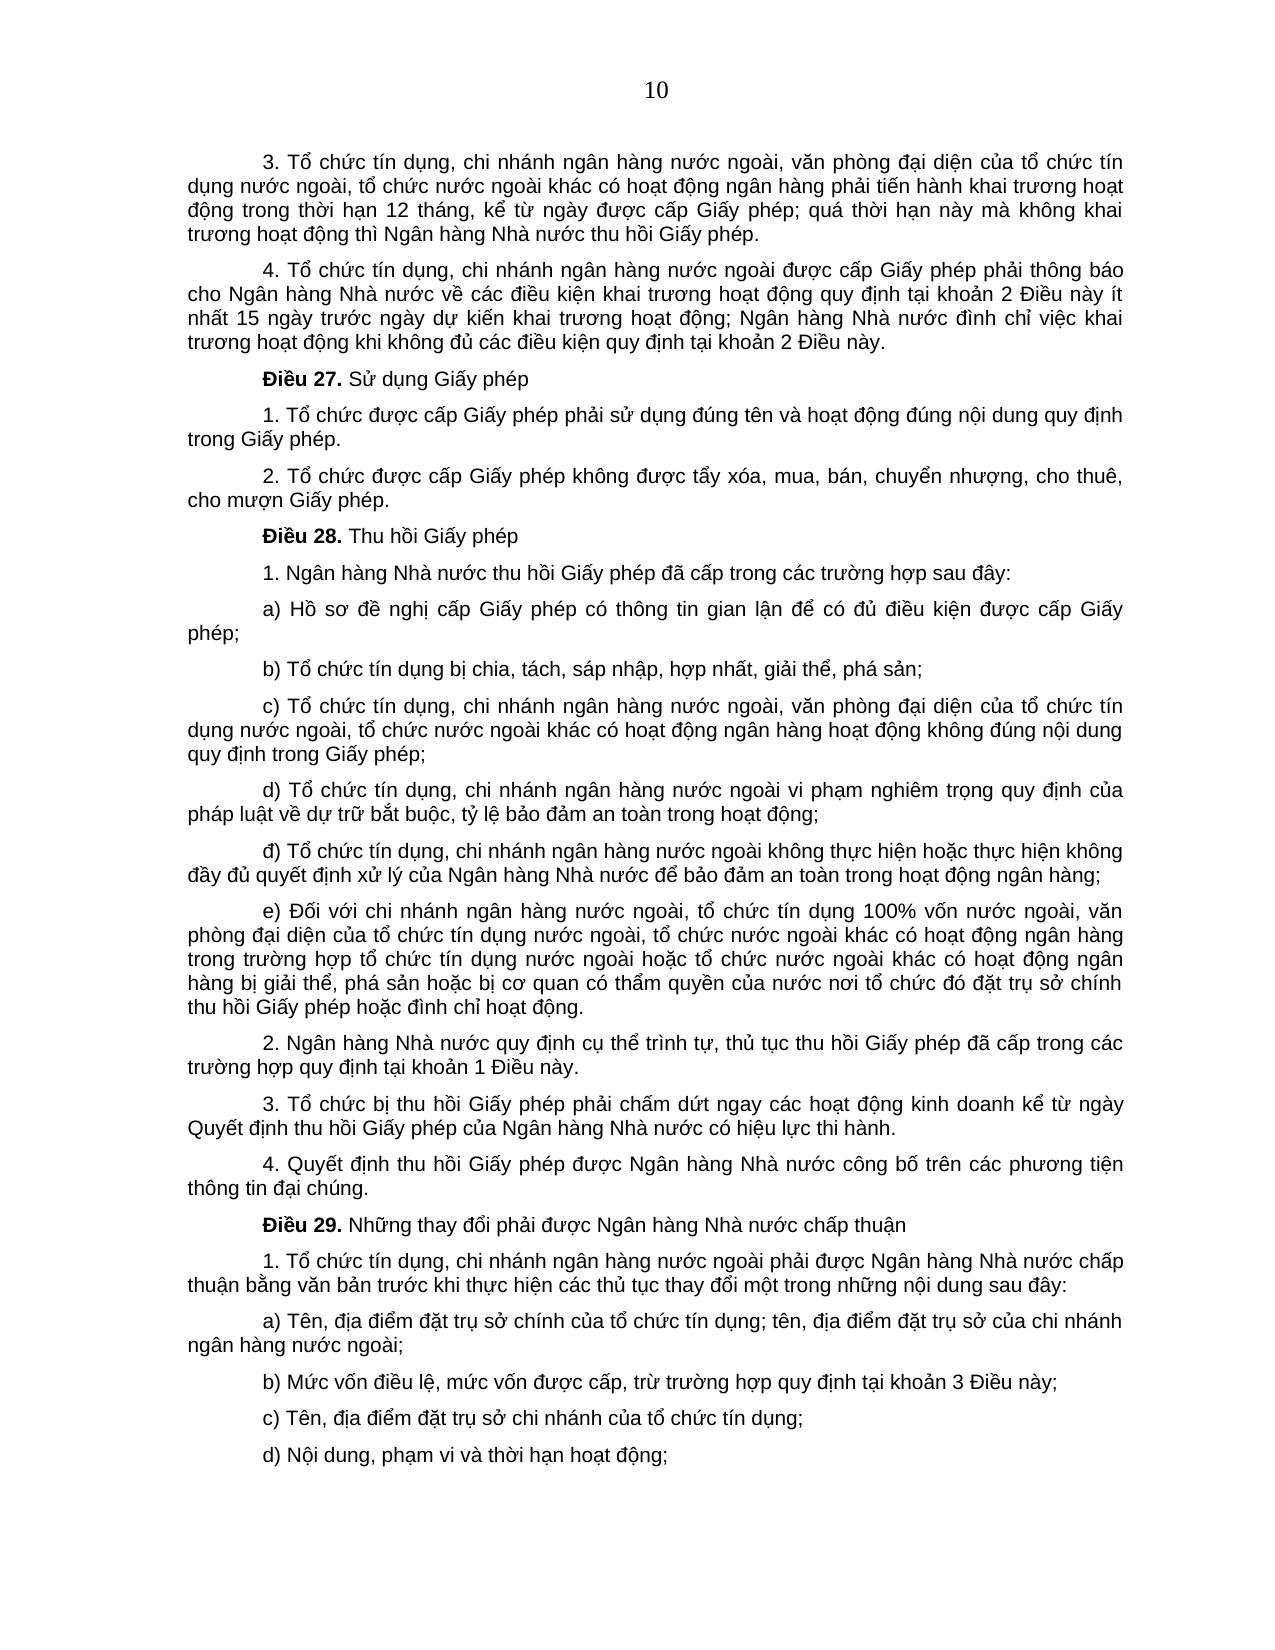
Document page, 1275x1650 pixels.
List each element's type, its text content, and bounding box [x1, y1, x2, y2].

text đ) Tổ chức tín dụng, chi nhánh ngân hàng nước ngoài không thực hiện hoặc thực hiện không đầy đủ quyết định xử lý của Ngân hàng Nhà nước để bảo đảm an toàn trong hoạt động ngân hàng; [187, 838, 1125, 886]
text 3. Tổ chức tín dụng, chi nhánh ngân hàng nước ngoài, văn phòng đại diện của tổ chức tín dụng nước ngoài, tổ chức nước ngoài khác có hoạt động ngân hàng phải tiến hành khai trương hoạt động trong thời hạn 12 tháng, kể từ ngày được cấp Giấy phép; quá thời hạn này mà không khai trương hoạt động thì Ngân hàng Nhà nước thu hồi Giấy phép. [187, 150, 1125, 246]
text 4. Quyết định thu hồi Giấy phép được Ngân hàng Nhà nước công bố trên các phương tiện thông tin đại chúng. [187, 1152, 1125, 1200]
text 4. Tổ chức tín dụng, chi nhánh ngân hàng nước ngoài được cấp Giấy phép phải thông báo cho Ngân hàng Nhà nước về các điều kiện khai trương hoạt động quy định tại khoản 2 Điều này ít nhất 15 ngày trước ngày dự kiến khai trương hoạt động; Ngân hàng Nhà nước đình chỉ việc khai trương hoạt động khi không đủ các điều kiện quy định tại khoản 2 Điều này. [187, 258, 1125, 354]
text b) Tổ chức tín dụng bị chia, tách, sáp nhập, hợp nhất, giải thể, phá sản; [187, 657, 1125, 681]
text 2. Tổ chức được cấp Giấy phép không được tẩy xóa, mua, bán, chuyển nhượng, cho thuê, cho mượn Giấy phép. [187, 463, 1125, 511]
text Điều 28. Thu hồi Giấy phép [187, 524, 1125, 548]
text e) Đối với chi nhánh ngân hàng nước ngoài, tổ chức tín dụng 100% vốn nước ngoài, văn phòng đại diện của tổ chức tín dụng nước ngoài, tổ chức nước ngoài khác có hoạt động ngân hàng trong trường hợp tổ chức tín dụng nước ngoài hoặc tổ chức nước ngoài khác có hoạt động ngân hàng bị giải thể, phá sản hoặc bị cơ quan có thẩm quyền của nước nơi tổ chức đó đặt trụ sở chính thu hồi Giấy phép hoặc đình chỉ hoạt động. [187, 899, 1125, 1019]
text Điều 27. Sử dụng Giấy phép [187, 367, 1125, 391]
text 1. Tổ chức được cấp Giấy phép phải sử dụng đúng tên và hoạt động đúng nội dung quy định trong Giấy phép. [187, 403, 1125, 451]
text Điều 29. Những thay đổi phải được Ngân hàng Nhà nước chấp thuận [187, 1212, 1125, 1236]
text a) Hồ sơ đề nghị cấp Giấy phép có thông tin gian lận để có đủ điều kiện được cấp Giấy phép; [187, 597, 1125, 645]
text a) Tên, địa điểm đặt trụ sở chính của tổ chức tín dụng; tên, địa điểm đặt trụ sở của chi nhánh ngân hàng nước ngoài; [187, 1309, 1125, 1357]
text 1. Tổ chức tín dụng, chi nhánh ngân hàng nước ngoài phải được Ngân hàng Nhà nước chấp thuận bằng văn bản trước khi thực hiện các thủ tục thay đổi một trong những nội dung sau đây: [187, 1249, 1125, 1297]
text c) Tên, địa điểm đặt trụ sở chi nhánh của tổ chức tín dụng; [187, 1406, 1125, 1430]
text 2. Ngân hàng Nhà nước quy định cụ thể trình tự, thủ tục thu hồi Giấy phép đã cấp trong các trường hợp quy định tại khoản 1 Điều này. [187, 1031, 1125, 1079]
text d) Nội dung, phạm vi và thời hạn hoạt động; [187, 1443, 1125, 1467]
text 3. Tổ chức bị thu hồi Giấy phép phải chấm dứt ngay các hoạt động kinh doanh kể từ ngày Quyết định thu hồi Giấy phép của Ngân hàng Nhà nước có hiệu lực thi hành. [187, 1092, 1125, 1139]
text d) Tổ chức tín dụng, chi nhánh ngân hàng nước ngoài vi phạm nghiêm trọng quy định của pháp luật về dự trữ bắt buộc, tỷ lệ bảo đảm an toàn trong hoạt động; [187, 778, 1125, 826]
text c) Tổ chức tín dụng, chi nhánh ngân hàng nước ngoài, văn phòng đại diện của tổ chức tín dụng nước ngoài, tổ chức nước ngoài khác có hoạt động ngân hàng hoạt động không đúng nội dung quy định trong Giấy phép; [187, 694, 1125, 766]
text b) Mức vốn điều lệ, mức vốn được cấp, trừ trường hợp quy định tại khoản 3 Điều này; [187, 1370, 1125, 1394]
text 1. Ngân hàng Nhà nước thu hồi Giấy phép đã cấp trong các trường hợp sau đây: [187, 560, 1125, 584]
